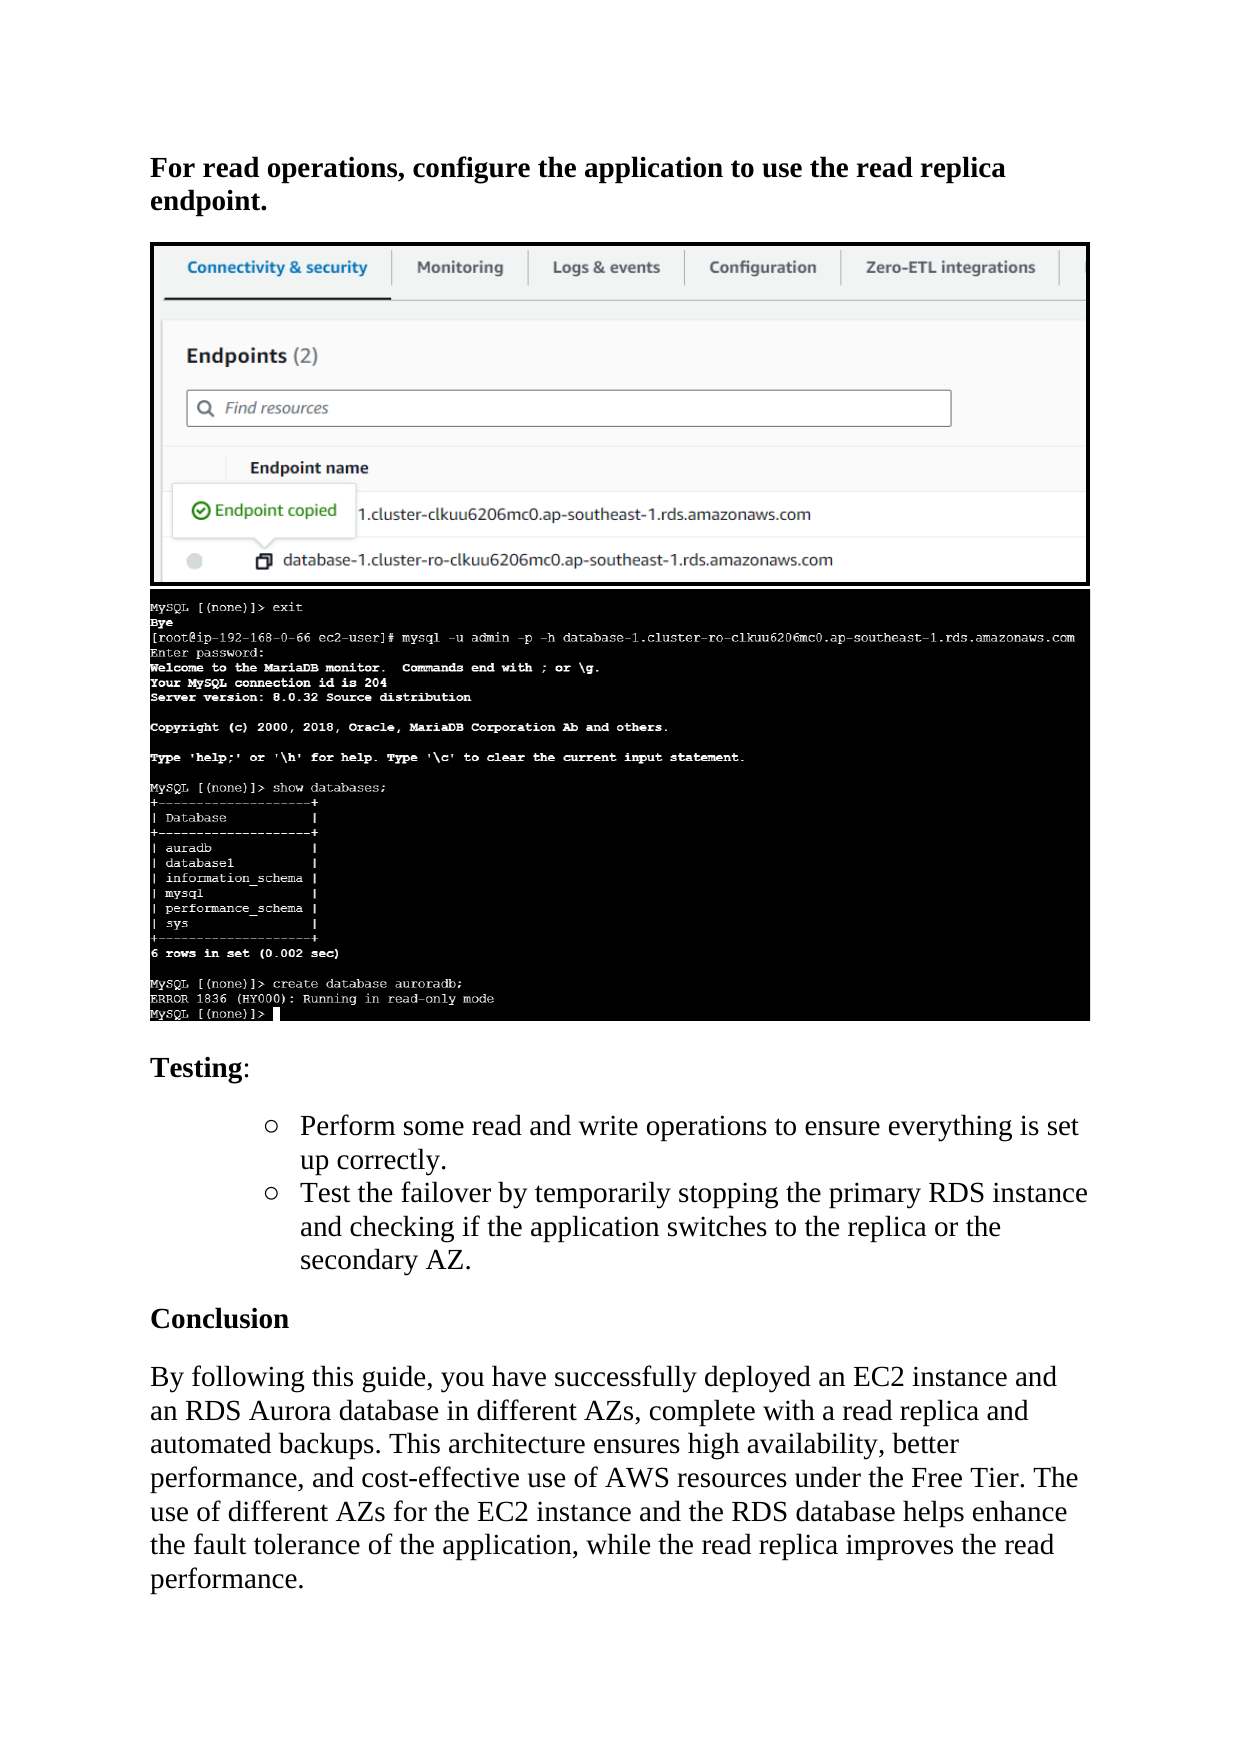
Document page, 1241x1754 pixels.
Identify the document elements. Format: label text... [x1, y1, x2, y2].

text For read operations, configure the application to use the read replica endpoint. [150, 150, 1090, 217]
picture [154, 246, 1086, 582]
text Testing: [150, 1050, 1090, 1083]
list Perform some read and write operations to ensure everything is set up correctly. [262, 1108, 1090, 1175]
list Test the failover by temporarily stopping the primary RDS instance and checking if the application switches to the replica or the secondary AZ. [262, 1175, 1090, 1276]
picture [150, 589, 1091, 1021]
text By following this guide, you have successfully deployed an EC2 instance and an RDS Aurora database in different AZs, complete with a read replica and automated backups. This architecture ensures high availability, better performance, and cost-effective use of AWS resources under the Free Tier. The use of different AZs for the EC2 instance and the RDS database helps enhance the fault tolerance of the application, while the read replica improves the read performance. [150, 1359, 1090, 1594]
subtitle Conclusion [150, 1301, 1090, 1334]
